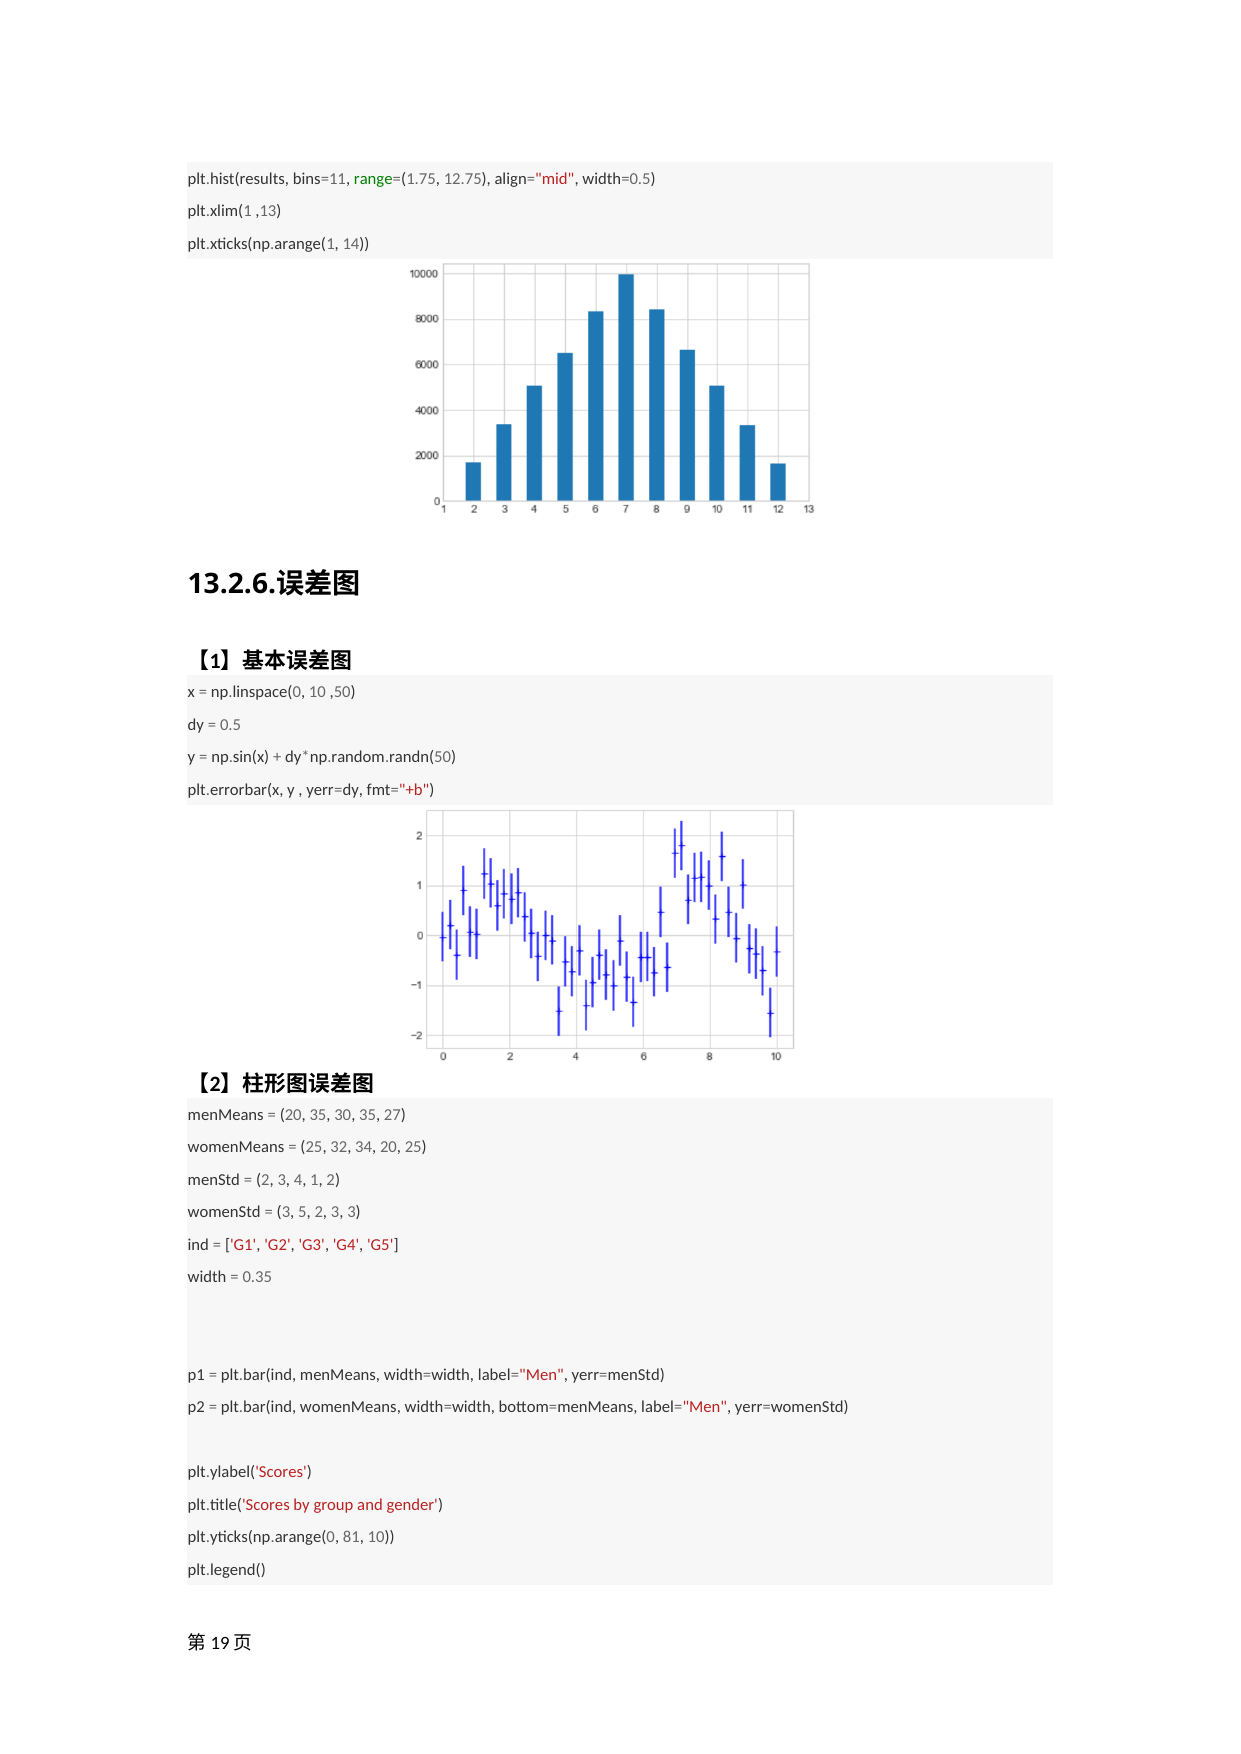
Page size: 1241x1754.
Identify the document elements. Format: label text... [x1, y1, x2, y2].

text plt.errorbar(x, y , yerr=dy, fmt="+b") [187, 773, 1053, 805]
picture [406, 805, 798, 1064]
text p1 = plt.bar(ind, menMeans, width=width, label="Men", yerr=menStd) [187, 1358, 1053, 1390]
text plt.xlim(1 ,13) [187, 194, 1053, 227]
text plt.legend() [187, 1553, 1053, 1585]
text plt.xticks(np.arange(1, 14)) [187, 227, 1053, 259]
text womenStd = (3, 5, 2, 3, 3) [187, 1195, 1053, 1228]
text width = 0.35 [187, 1260, 1053, 1293]
text 【2】柱形图误差图 [187, 1065, 1053, 1098]
text 【1】基本误差图 [187, 643, 1053, 675]
text plt.hist(results, bins=11, range=(1.75, 12.75), align="mid", width=0.5) [187, 162, 1053, 194]
subtitle 13.2.6.误差图 [187, 549, 1053, 614]
text p2 = plt.bar(ind, womenMeans, width=width, bottom=menMeans, label="Men", yerr=womenStd) [187, 1390, 1053, 1423]
text plt.yticks(np.arange(0, 81, 10)) [187, 1520, 1053, 1553]
picture [406, 259, 820, 516]
text dy = 0.5 [187, 708, 1053, 740]
text womenMeans = (25, 32, 34, 20, 25) [187, 1130, 1053, 1163]
text plt.ylabel('Scores') [187, 1455, 1053, 1488]
text x = np.linspace(0, 10 ,50) [187, 675, 1053, 708]
text ind = ['G1', 'G2', 'G3', 'G4', 'G5'] [187, 1228, 1053, 1260]
text menStd = (2, 3, 4, 1, 2) [187, 1163, 1053, 1195]
text menMeans = (20, 35, 30, 35, 27) [187, 1098, 1053, 1130]
text plt.title('Scores by group and gender') [187, 1488, 1053, 1520]
text y = np.sin(x) + dy*np.random.randn(50) [187, 740, 1053, 773]
